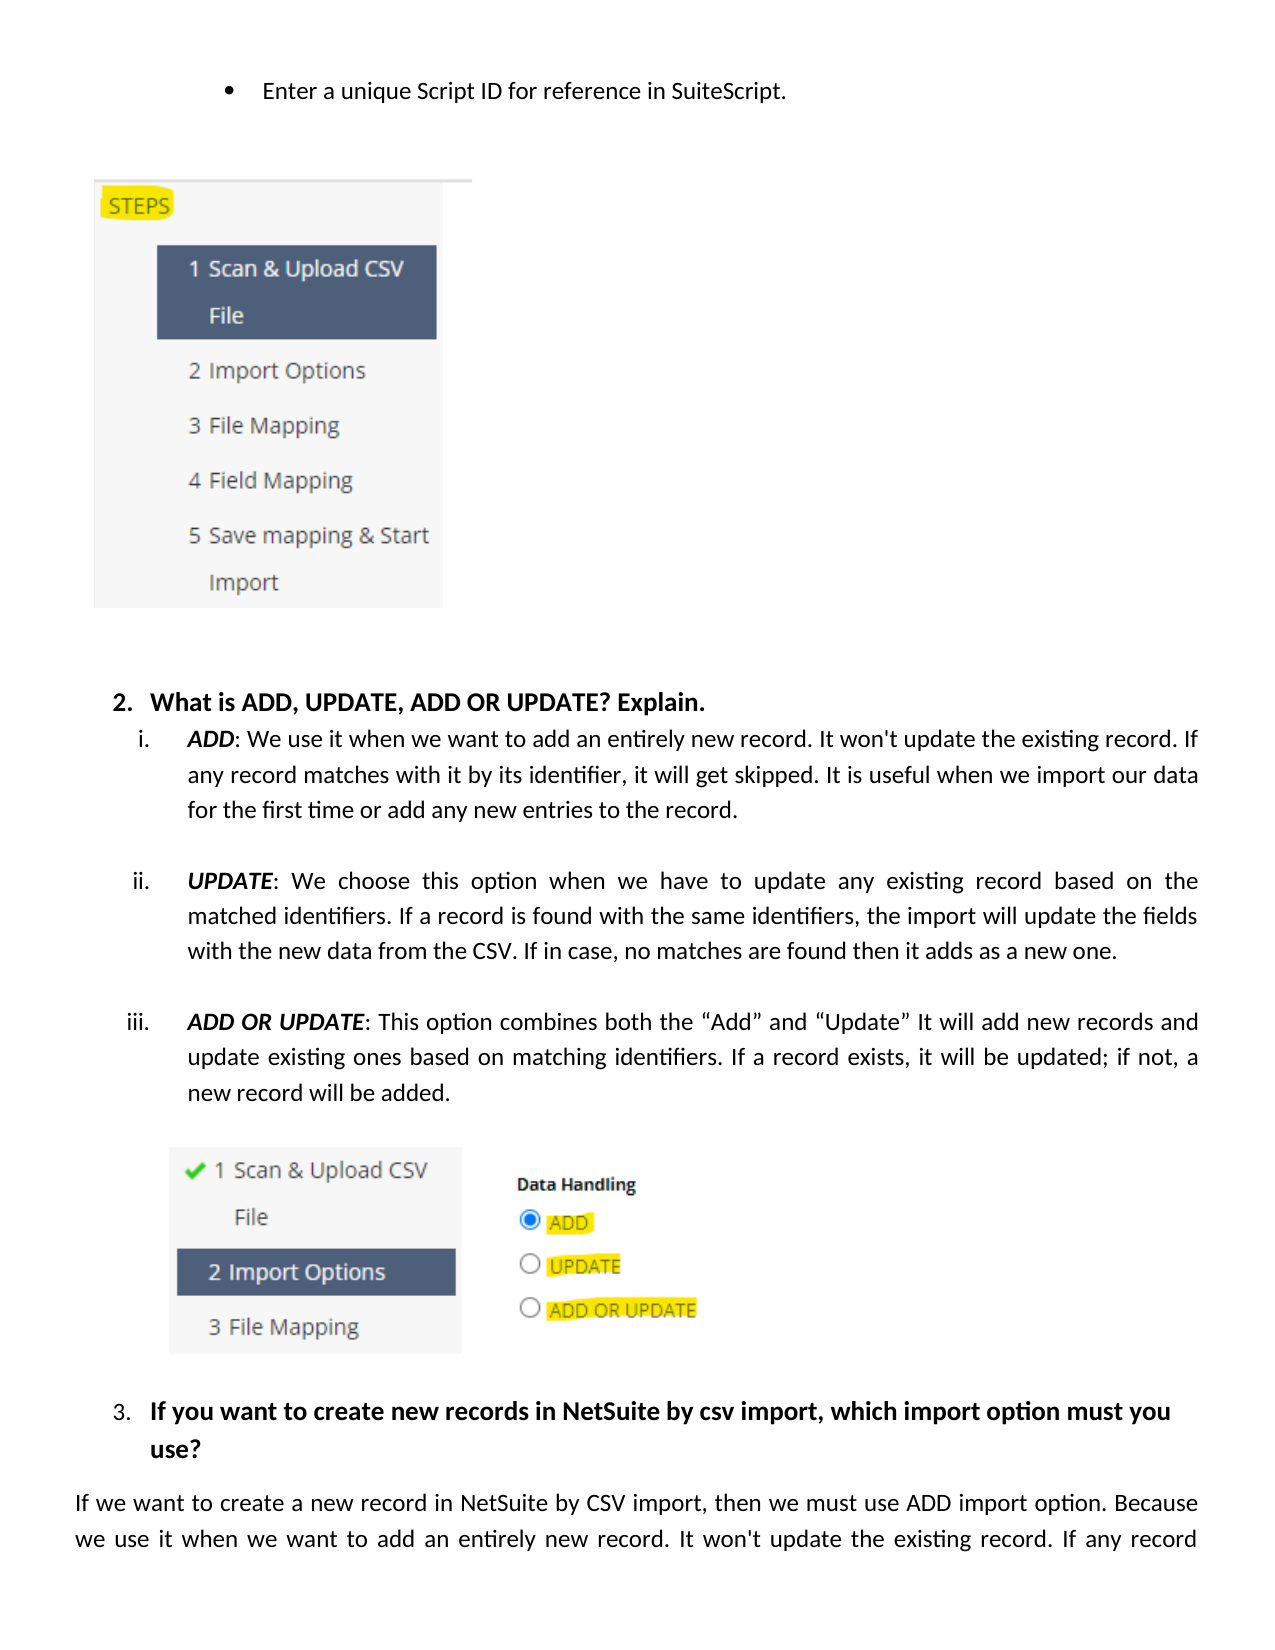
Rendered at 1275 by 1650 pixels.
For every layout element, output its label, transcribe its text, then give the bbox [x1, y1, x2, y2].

list What is ADD, UPDATE, ADD OR UPDATE? Explain. [112, 685, 1200, 718]
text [75, 1487, 1200, 1553]
list If you want to create new records in NetSuite by csv import, which import option must you use? [112, 1394, 1200, 1466]
list Enter a unique Script ID for reference in SuiteScript. [225, 75, 1200, 106]
list ADD: We use it when we want to add an entirely new record. It won't update the existing record. If any record matches with it by its identifier, it will get skipped. It is useful when we import our data for the first time or add any new entries to the record. [150, 724, 1200, 825]
list ADD OR UPDATE: This option combines both the “Add” and “Update” It will add new records and update existing ones based on matching identifiers. If a record exists, it will be updated; if not, a new record will be added. [150, 1006, 1200, 1107]
list UPDATE: We choose this option when we have to update any existing record based on the matched identifiers. If a record is found with the same identifiers, the import will update the fields with the new data from the CSV. If in case, no matches are found then it adds as a new one. [150, 865, 1200, 966]
